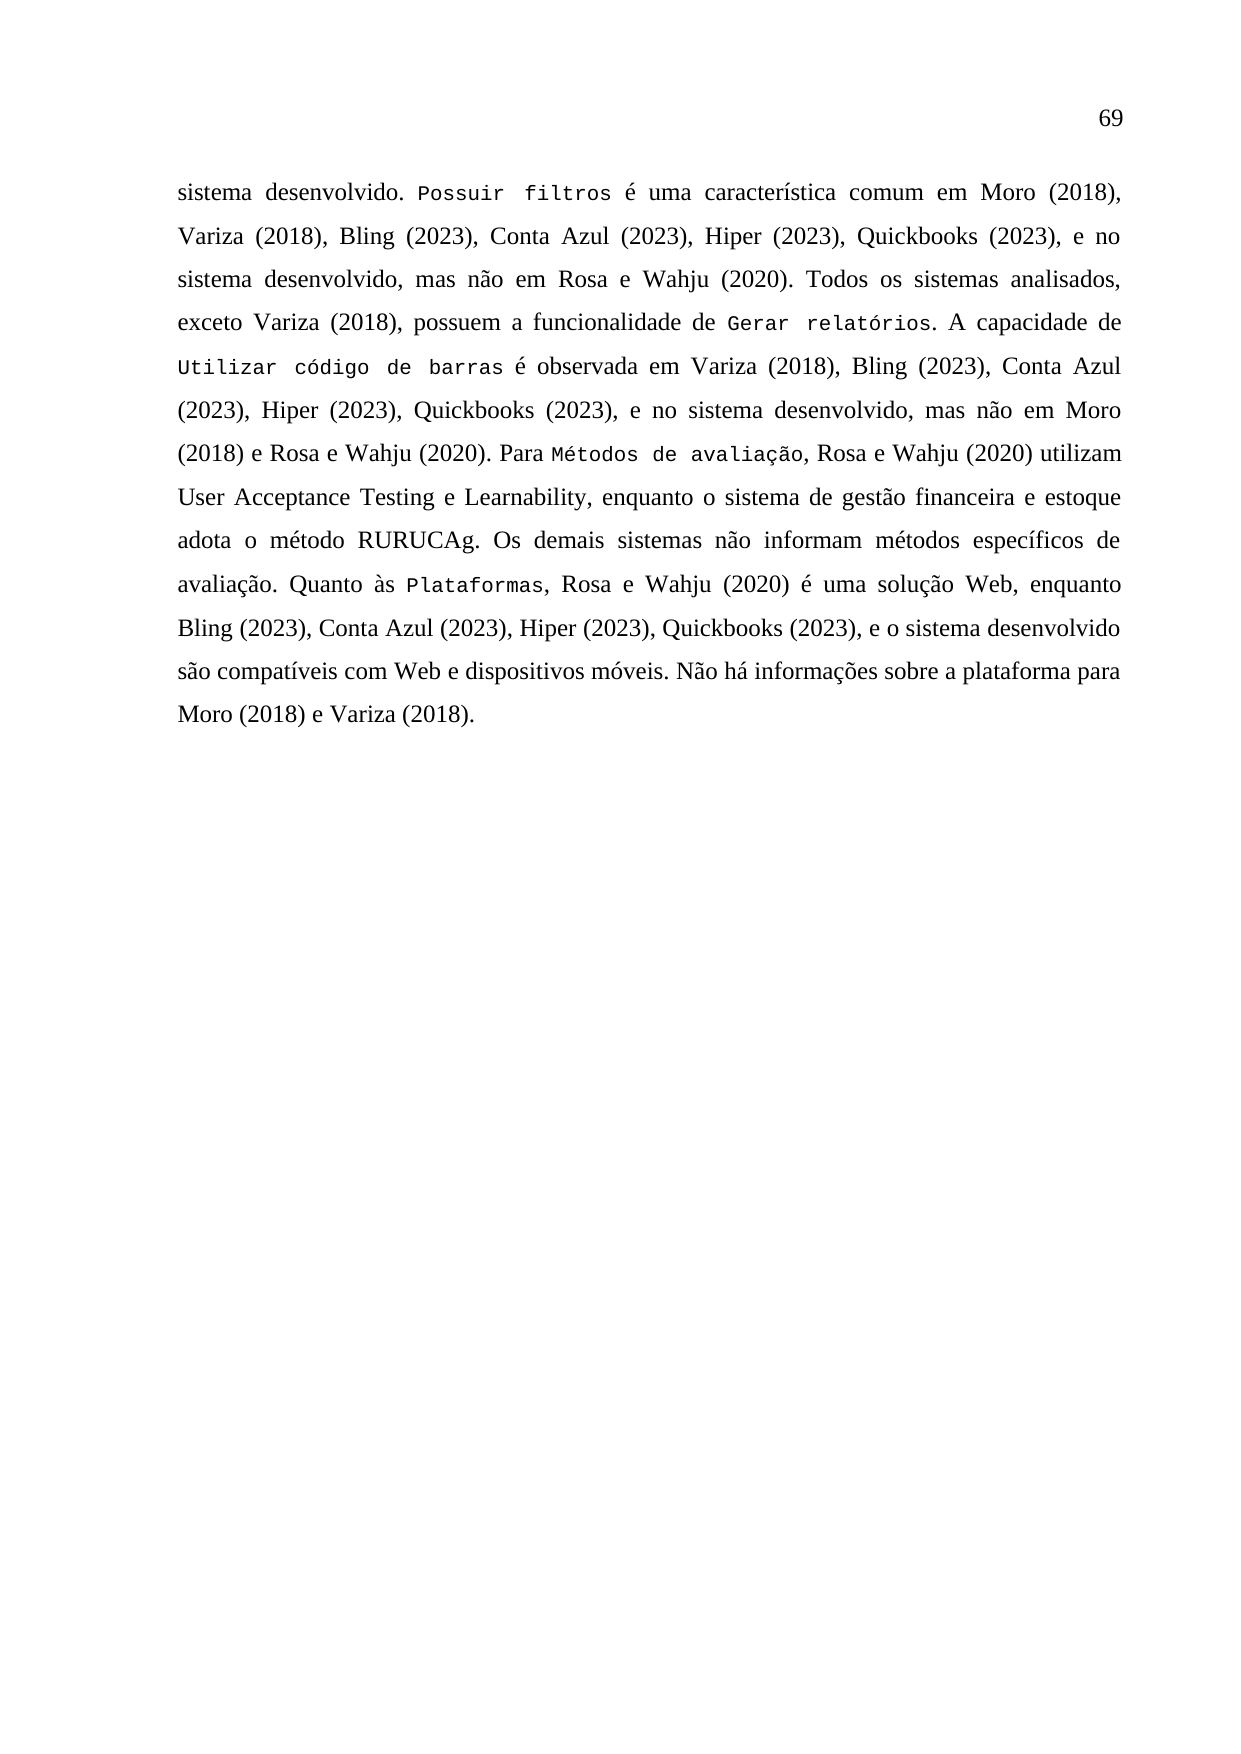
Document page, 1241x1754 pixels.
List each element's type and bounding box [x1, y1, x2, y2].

text [177, 177, 1122, 728]
